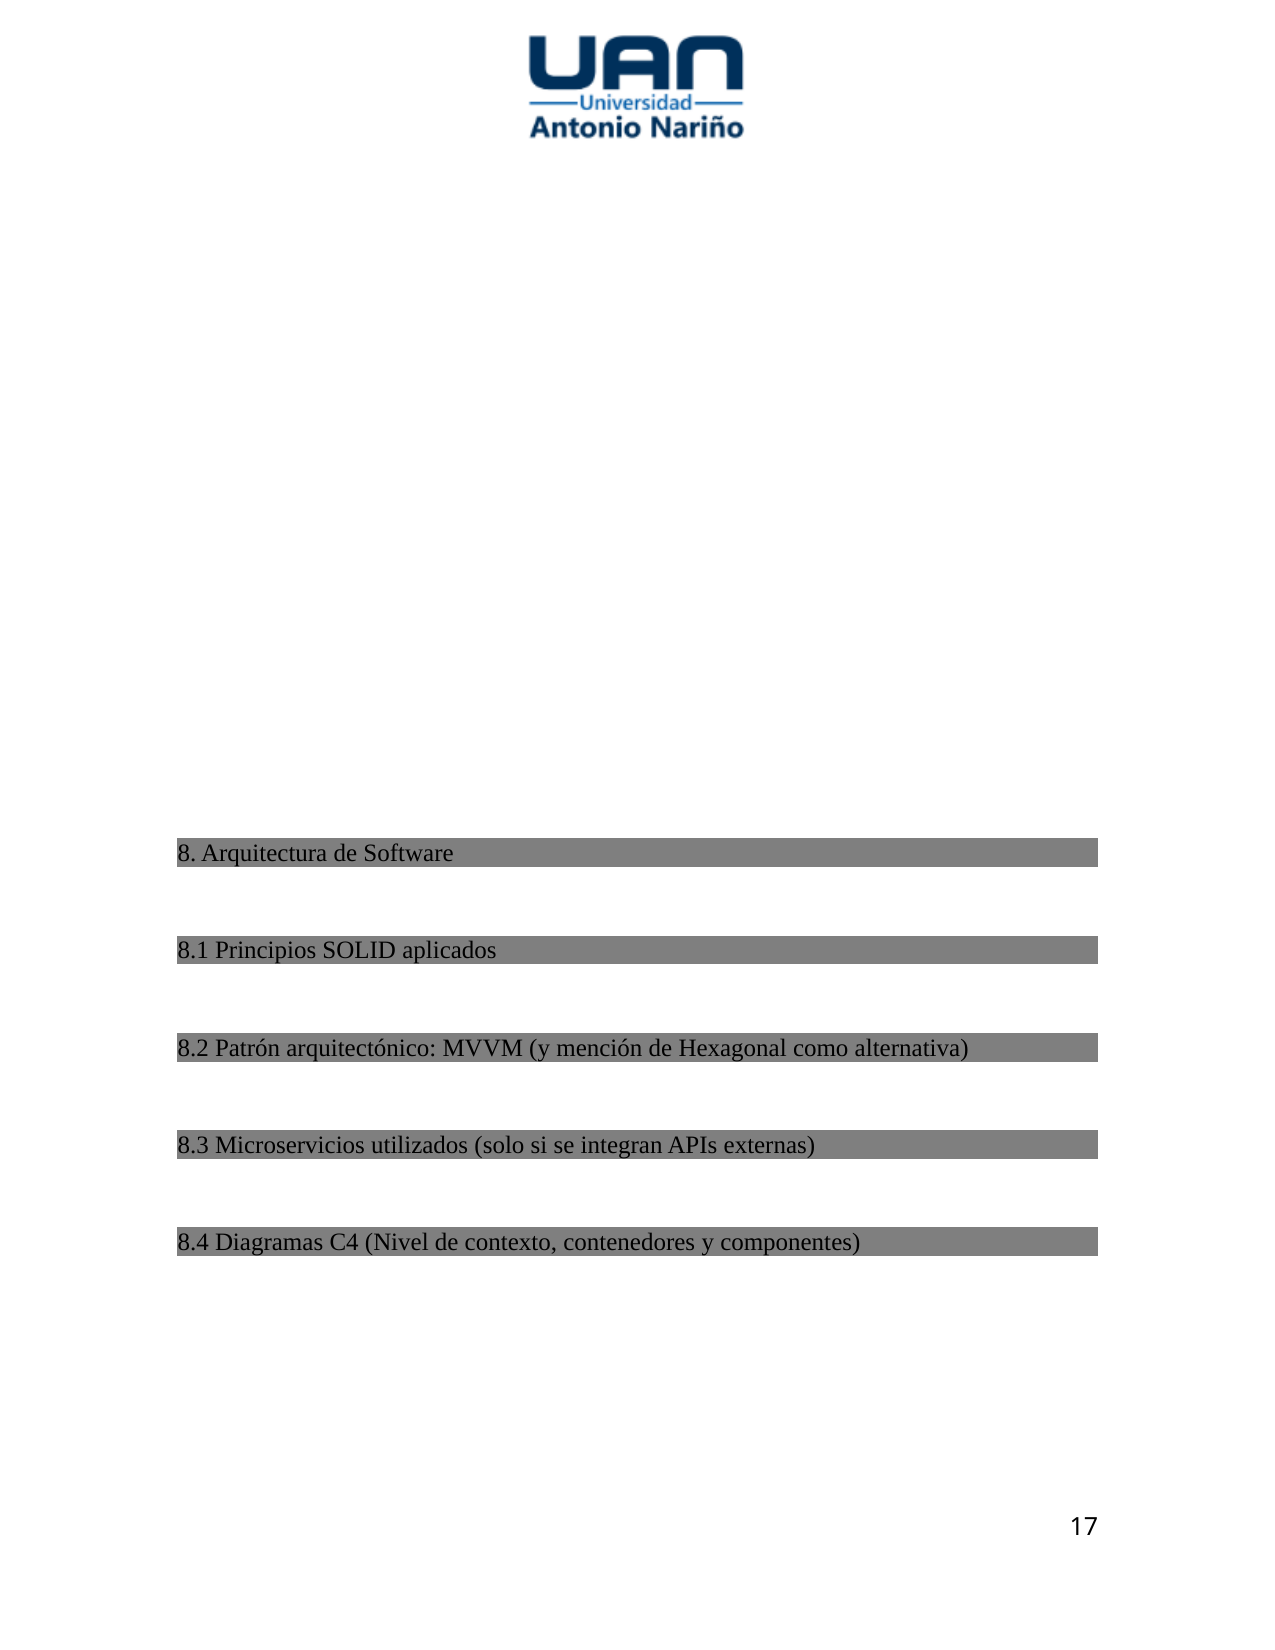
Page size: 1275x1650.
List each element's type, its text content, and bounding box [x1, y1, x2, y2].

picture [523, 31, 752, 148]
subtitle 8.1 Principios SOLID aplicados [177, 936, 1098, 964]
subtitle 8.3 Microservicios utilizados (solo si se integran APIs externas) [177, 1130, 1098, 1159]
subtitle 8.4 Diagramas C4 (Nivel de contexto, contenedores y componentes) [177, 1227, 1098, 1256]
subtitle 8. Arquitectura de Software [177, 838, 1098, 867]
subtitle 8.2 Patrón arquitectónico: MVVM (y mención de Hexagonal como alternativa) [177, 1033, 1098, 1062]
